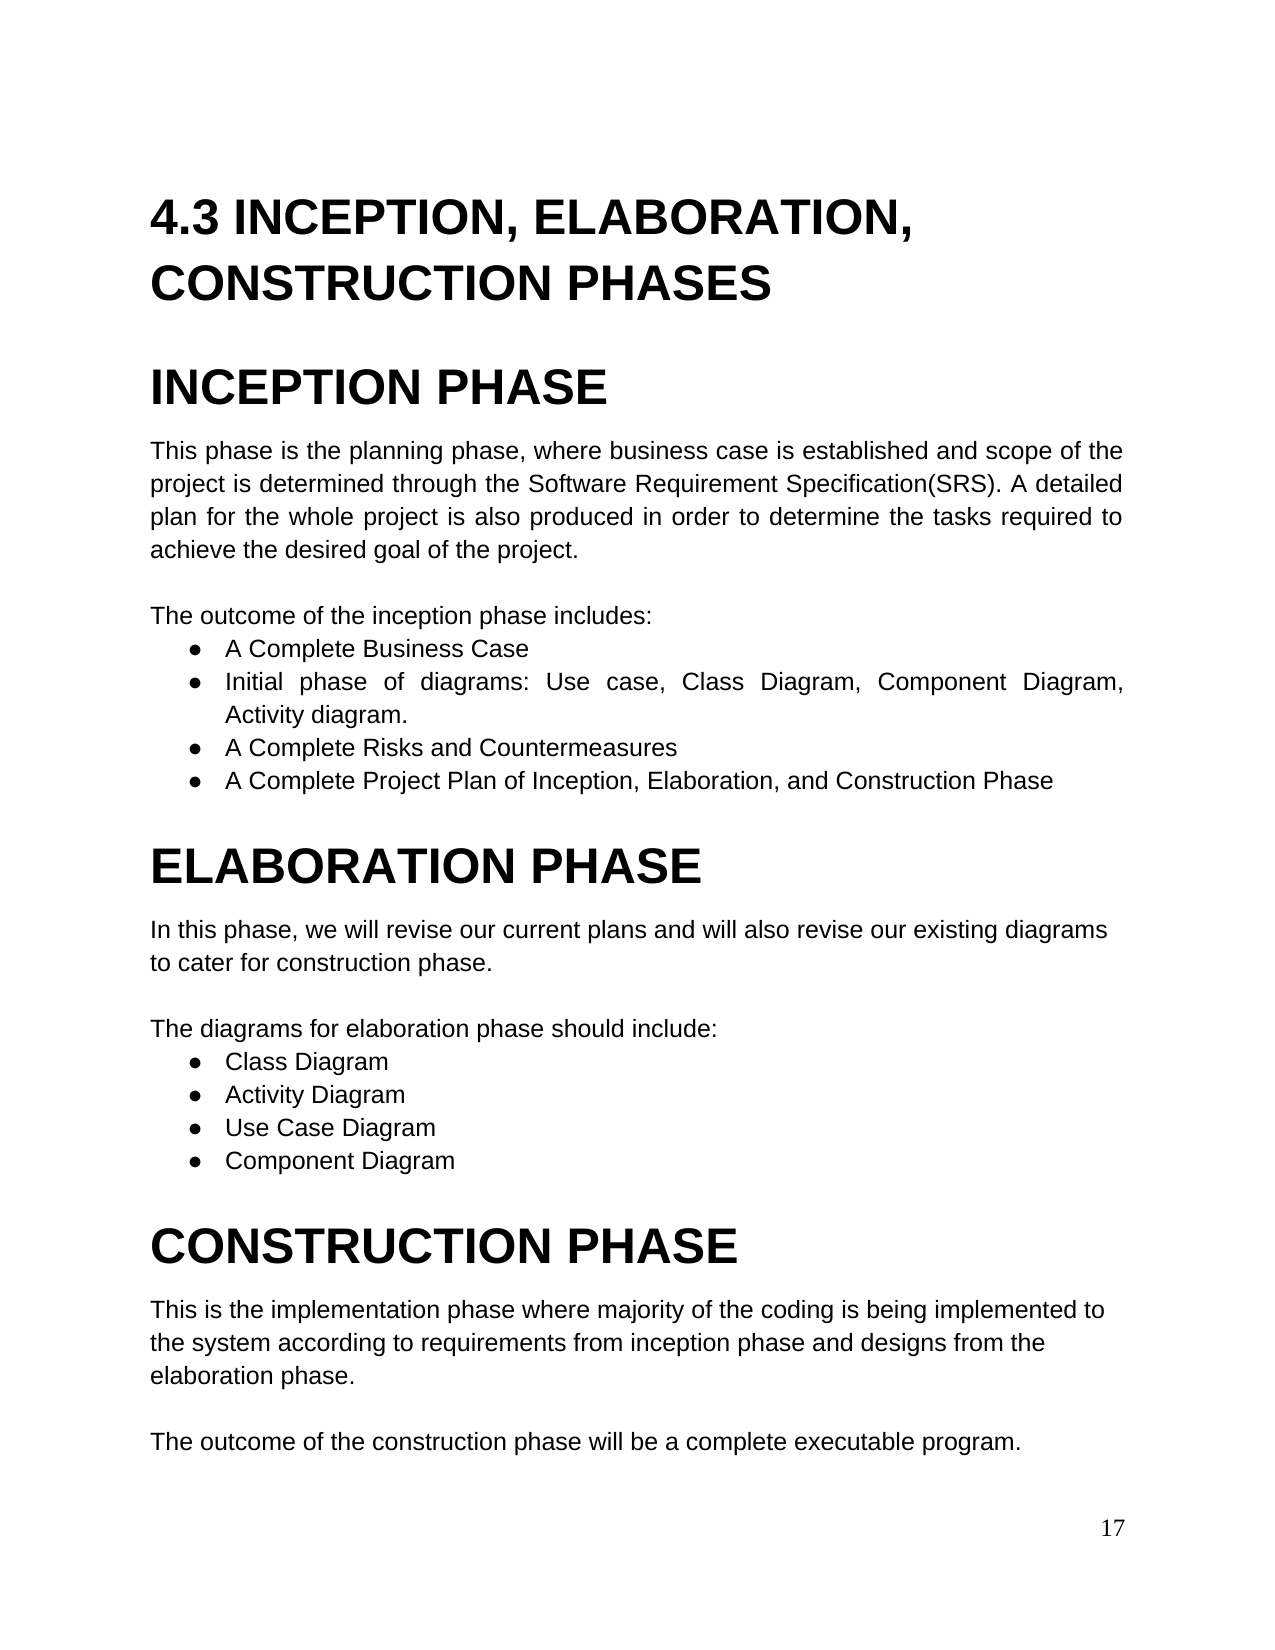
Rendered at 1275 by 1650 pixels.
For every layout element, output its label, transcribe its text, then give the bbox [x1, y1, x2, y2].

list A Complete Risks and Countermeasures [187, 733, 1125, 762]
subtitle 4.3 INCEPTION, ELABORATION, CONSTRUCTION PHASES [150, 187, 1125, 311]
text The outcome of the construction phase will be a complete executable program. [150, 1427, 1125, 1456]
list Use Case Diagram [187, 1113, 1125, 1142]
list A Complete Project Plan of Inception, Elaboration, and Construction Phase [187, 766, 1125, 794]
text In this phase, we will revise our current plans and will also revise our existing diagrams to cater for construction phase. [150, 915, 1125, 977]
list Initial phase of diagrams: Use case, Class Diagram, Component Diagram, Activity diagram. [187, 667, 1125, 728]
list Class Diagram [187, 1047, 1125, 1076]
subtitle CONSTRUCTION PHASE [150, 1217, 1125, 1274]
text The outcome of the inception phase includes: [150, 601, 1125, 629]
subtitle ELABORATION PHASE [150, 836, 1125, 894]
list Component Diagram [187, 1146, 1125, 1175]
text This is the implementation phase where majority of the coding is being implemented to the system according to requirements from inception phase and designs from the elaboration phase. [150, 1295, 1125, 1390]
list Activity Diagram [187, 1080, 1125, 1109]
text This phase is the planning phase, where business case is established and scope of the project is determined through the Software Requirement Specification(SRS). A detailed plan for the whole project is also produced in order to determine the tasks required to achieve the desired goal of the project. [150, 436, 1125, 563]
list A Complete Business Case [187, 634, 1125, 662]
subtitle INCEPTION PHASE [150, 357, 1125, 414]
text The diagrams for elaboration phase should include: [150, 1014, 1125, 1043]
